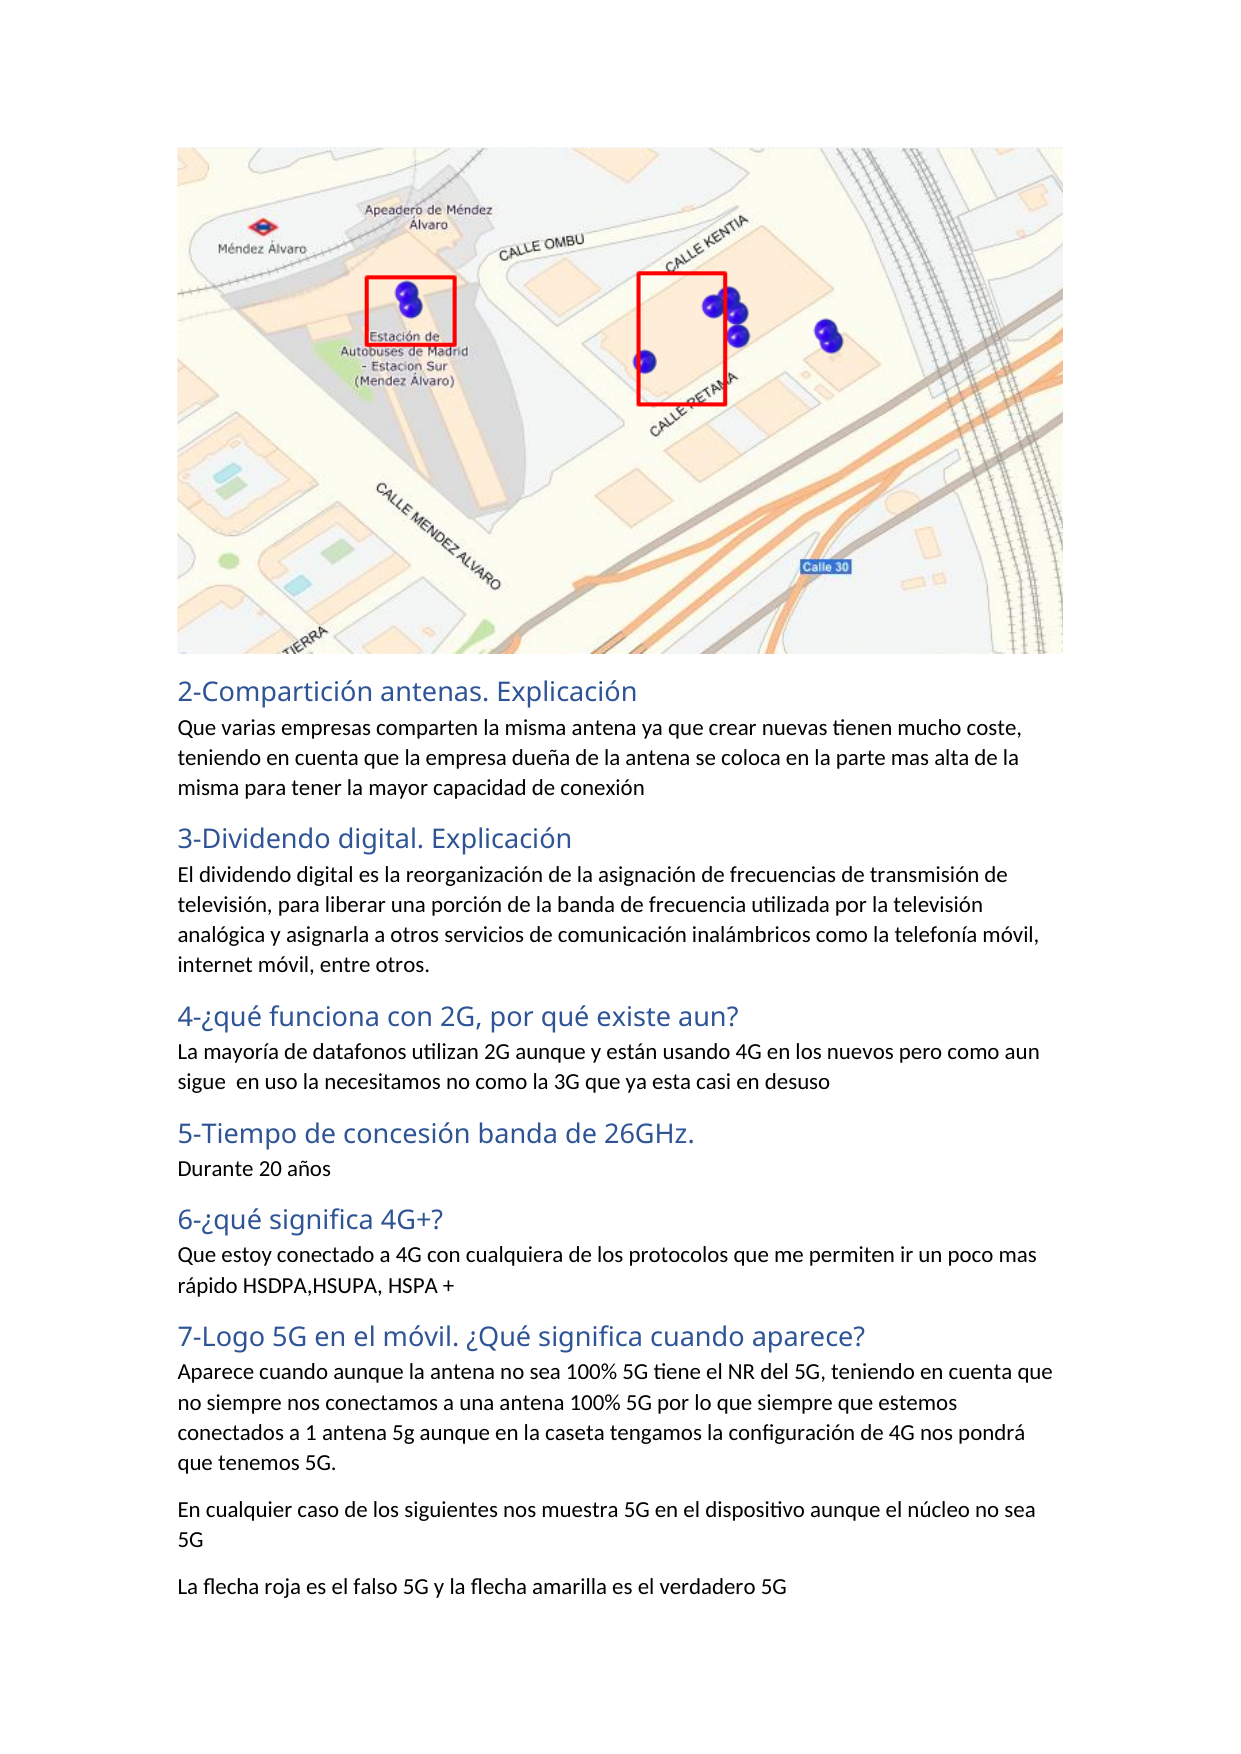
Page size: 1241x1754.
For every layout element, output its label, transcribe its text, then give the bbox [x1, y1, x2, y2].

subtitle 5-Tiempo de concesión banda de 26GHz. [177, 1114, 1063, 1151]
subtitle 2-Compartición antenas. Explicación [177, 673, 1063, 710]
text La mayoría de datafonos utilizan 2G aunque y están usando 4G en los nuevos pero como aun sigue en uso la necesitamos no como la 3G que ya esta casi en desuso [177, 1037, 1063, 1095]
text Que varias empresas comparten la misma antena ya que crear nuevas tienen mucho coste, teniendo en cuenta que la empresa dueña de la antena se coloca en la parte mas alta de la misma para tener la mayor capacidad de conexión [177, 713, 1063, 801]
text El dividendo digital es la reorganización de la asignación de frecuencias de transmisión de televisión, para liberar una porción de la banda de frecuencia utilizada por la televisión analógica y asignarla a otros servicios de comunicación inalámbricos como la telefonía móvil, internet móvil, entre otros. [177, 860, 1063, 978]
text Que estoy conectado a 4G con cualquiera de los protocolos que me permiten ir un poco mas rápido HSDPA,HSUPA, HSPA + [177, 1241, 1063, 1299]
text En cualquier caso de los siguientes nos muestra 5G en el dispositivo aunque el núcleo no sea 5G [177, 1495, 1063, 1553]
text Durante 20 años [177, 1154, 1063, 1182]
text Aparece cuando aunque la antena no sea 100% 5G tiene el NR del 5G, teniendo en cuenta que no siempre nos conectamos a una antena 100% 5G por lo que siempre que estemos conectados a 1 antena 5g aunque en la caseta tengamos la configuración de 4G nos pondrá que tenemos 5G. [177, 1357, 1063, 1476]
subtitle 7-Logo 5G en el móvil. ¿Qué significa cuando aparece? [177, 1318, 1063, 1354]
picture [177, 147, 1063, 654]
subtitle 3-Dividendo digital. Explicación [177, 820, 1063, 857]
subtitle 6-¿qué significa 4G+? [177, 1201, 1063, 1238]
subtitle 4-¿qué funciona con 2G, por qué existe aun? [177, 997, 1063, 1034]
text La flecha roja es el falso 5G y la flecha amarilla es el verdadero 5G [177, 1572, 1063, 1600]
